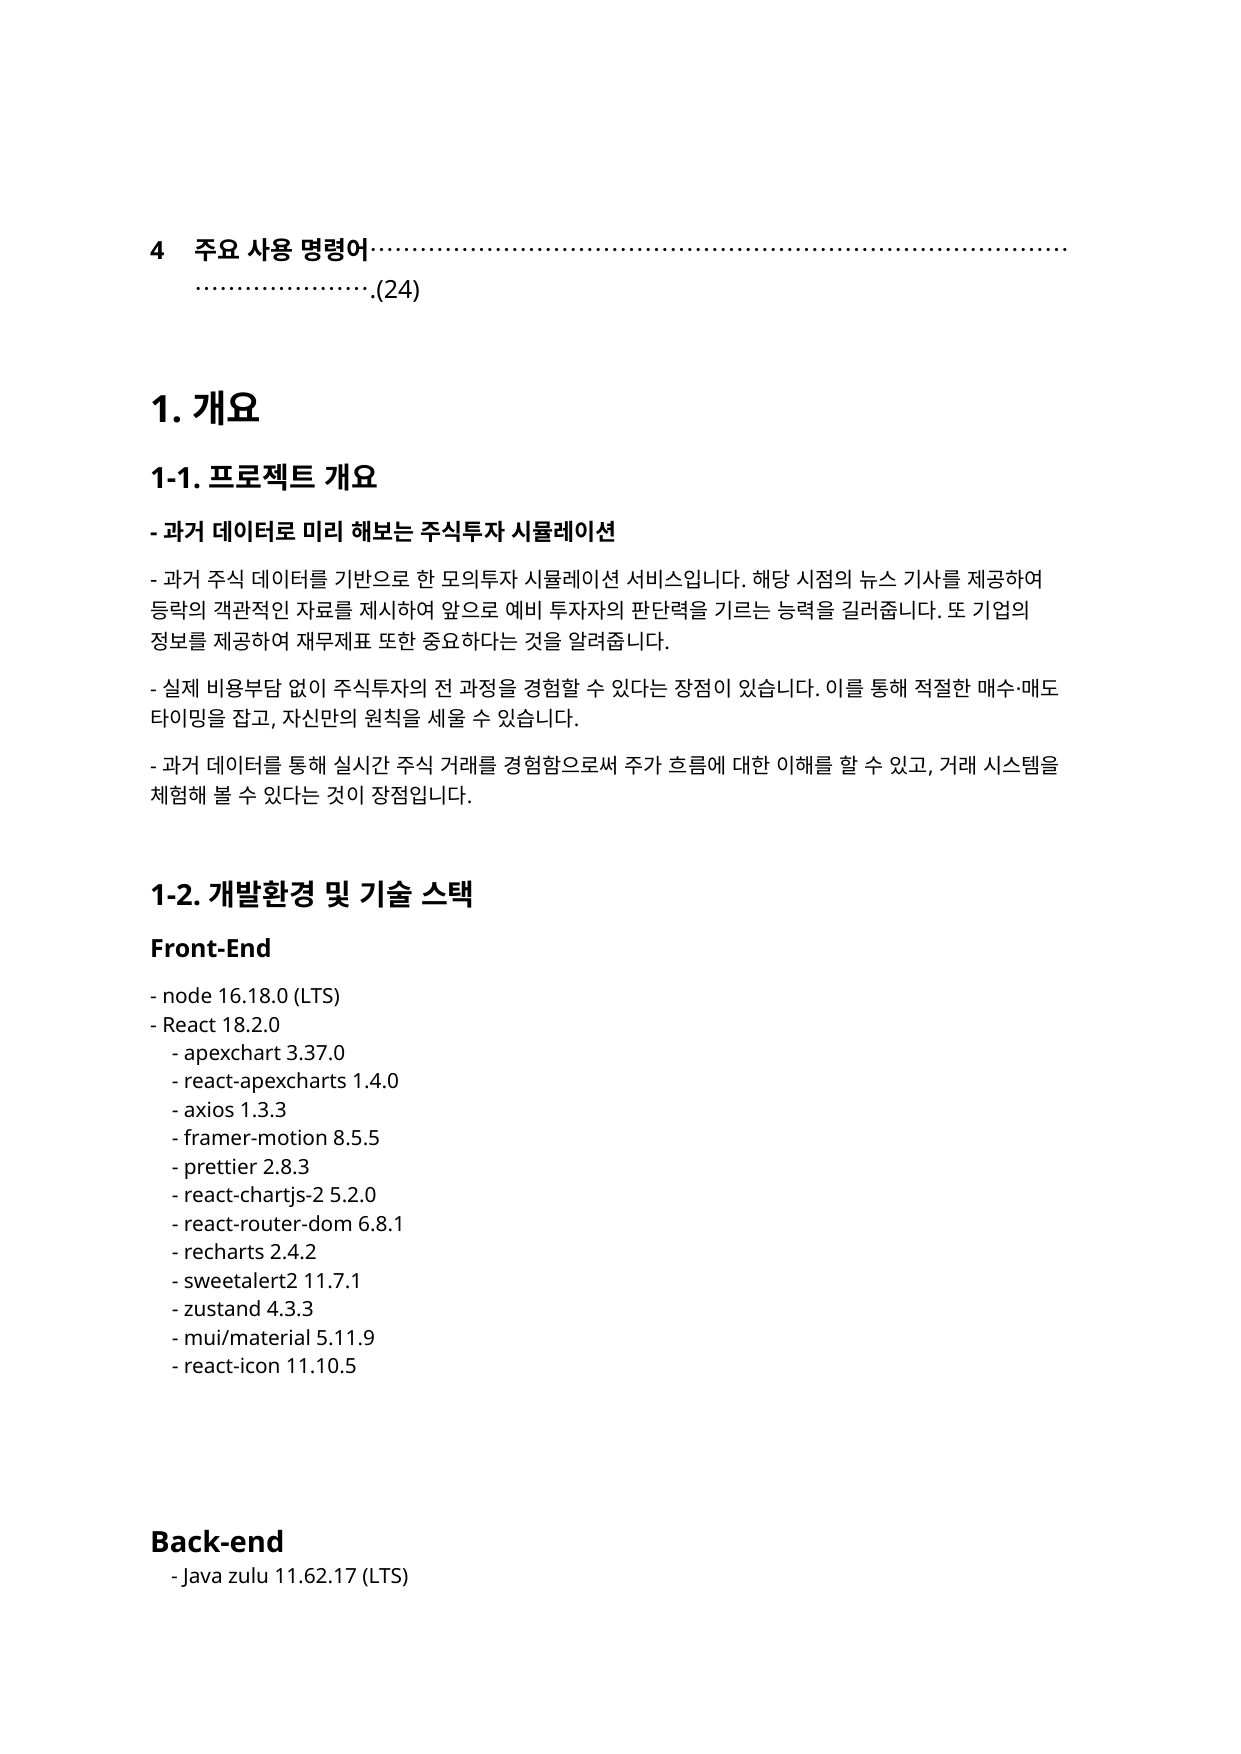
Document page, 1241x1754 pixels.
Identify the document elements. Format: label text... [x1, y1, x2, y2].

text - apexchart 3.37.0 [150, 1038, 1090, 1067]
text - 과거 데이터를 통해 실시간 주식 거래를 경험함으로써 주가 흐름에 대한 이해를 할 수 있고, 거래 시스템을 체험해 볼 수 있다는 것이 장점입니다. [150, 749, 1090, 810]
text - react-router-dom 6.8.1 [150, 1209, 1090, 1237]
text - react-apexcharts 1.4.0 [150, 1067, 1090, 1095]
text - sweetalert2 11.7.1 [150, 1266, 1090, 1294]
list 주요 사용 명령어…………………………………………………………………………………………….(24) [150, 231, 1090, 306]
text - prettier 2.8.3 [150, 1152, 1090, 1180]
text - node 16.18.0 (LTS) [150, 981, 1090, 1010]
text 1-2. 개발환경 및 기술 스택 [150, 872, 1090, 914]
text - react-icon 11.10.5 [150, 1351, 1090, 1379]
text - recharts 2.4.2 [150, 1237, 1090, 1266]
text 1-1. 프로젝트 개요 [150, 454, 1090, 497]
text - 과거 주식 데이터를 기반으로 한 모의투자 시뮬레이션 서비스입니다. 해당 시점의 뉴스 기사를 제공하여 등락의 객관적인 자료를 제시하여 앞으로 예비 투자자의 판단력을 기르는 능력을 길러줍니다. 또 기업의 정보를 제공하여 재무제표 또한 중요하다는 것을 알려줍니다. [150, 563, 1090, 655]
text - mui/material 5.11.9 [150, 1323, 1090, 1351]
text - 과거 데이터로 미리 해보는 주식투자 시뮬레이션 [150, 513, 1090, 547]
text - zustand 4.3.3 [150, 1294, 1090, 1323]
text - framer-motion 8.5.5 [150, 1123, 1090, 1152]
text - 실제 비용부담 없이 주식투자의 전 과정을 경험할 수 있다는 장점이 있습니다. 이를 통해 적절한 매수·매도 타이밍을 잡고, 자신만의 원칙을 세울 수 있습니다. [150, 672, 1090, 732]
text - react-chartjs-2 5.2.0 [150, 1180, 1090, 1209]
text Back-end [150, 1522, 1090, 1561]
text - axios 1.3.3 [150, 1095, 1090, 1123]
text 1. 개요 [150, 379, 1090, 433]
text Front-End [150, 931, 1090, 965]
text - React 18.2.0 [150, 1010, 1090, 1038]
text - Java zulu 11.62.17 (LTS) [171, 1561, 1090, 1590]
